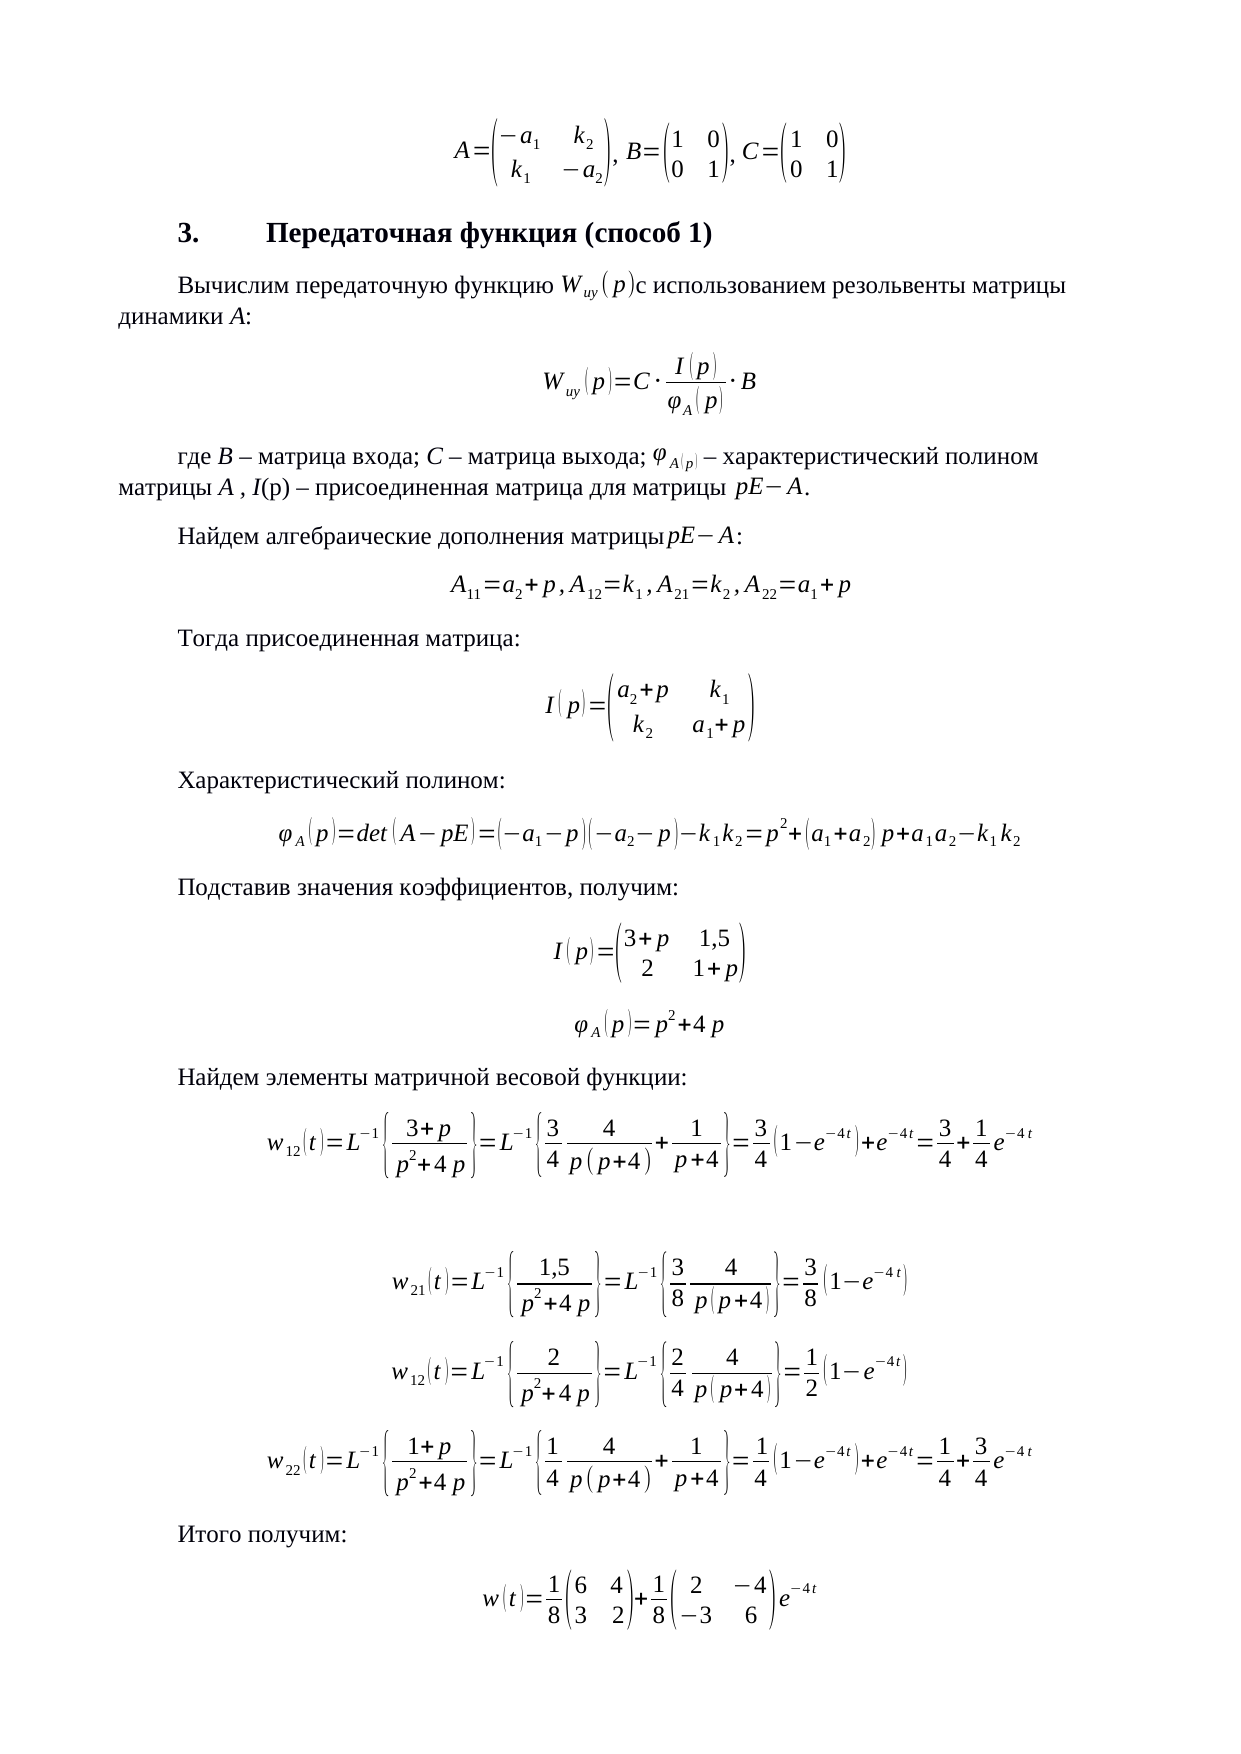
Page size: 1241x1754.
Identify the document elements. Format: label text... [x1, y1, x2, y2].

text где В – матрица входа; С – матрица выхода; – характеристический полином матрицы А , I(p) – присоединенная матрица для матрицы . [118, 439, 1122, 501]
text Найдем элементы матричной весовой функции: [118, 1062, 1122, 1091]
text Тогда присоединенная матрица: [118, 623, 1122, 652]
text Найдем алгебраические дополнения матрицы: [118, 521, 1122, 550]
text Подставив значения коэффициентов, получим: [118, 872, 1122, 901]
text Вычислим передаточную функцию с использованием резольвенты матрицы динамики А: [118, 269, 1122, 330]
text Характеристический полином: [118, 765, 1122, 794]
subtitle Передаточная функция (способ 1) [177, 215, 1122, 248]
text Итого получим: [118, 1519, 1122, 1548]
text , , [118, 118, 1122, 190]
